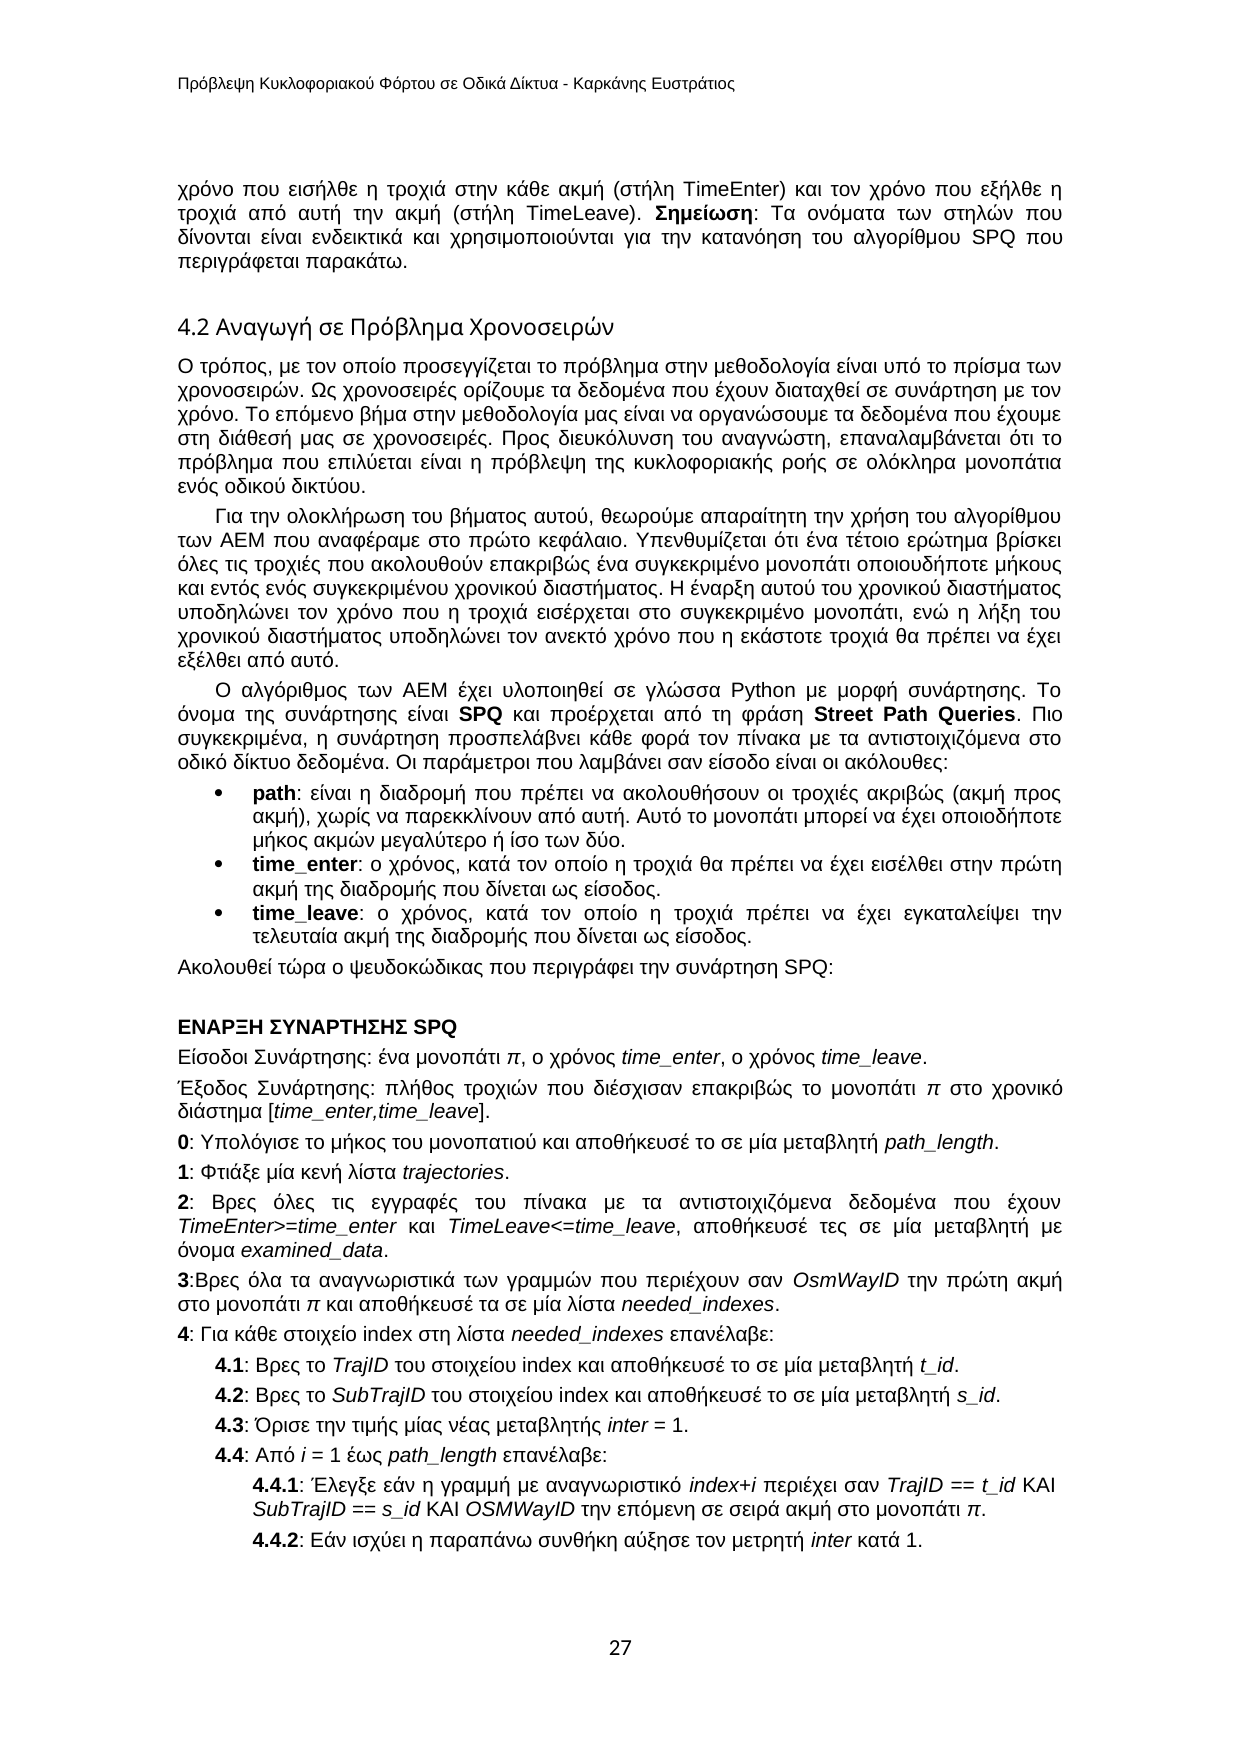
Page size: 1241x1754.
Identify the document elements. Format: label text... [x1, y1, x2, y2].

text 4: Για κάθε στοιχείο index στη λίστα needed_indexes επανέλαβε: [177, 1322, 1063, 1346]
text Ο τρόπος, με τον οποίο προσεγγίζεται το πρόβλημα στην μεθοδολογία είναι υπό το πρίσμα των χρονοσειρών. Ως χρονοσειρές ορίζουμε τα δεδομένα που έχουν διαταχθεί σε συνάρτηση με τον χρόνο. Το επόμενο βήμα στην μεθοδολογία μας είναι να οργανώσουμε τα δεδομένα που έχουμε στη διάθεσή μας σε χρονοσειρές. Προς διευκόλυνση του αναγνώστη, επαναλαμβάνεται ότι το πρόβλημα που επιλύεται είναι η πρόβλεψη της κυκλοφοριακής ροής σε ολόκληρα μονοπάτια ενός οδικού δικτύου. [177, 354, 1063, 498]
text Έξοδος Συνάρτησης: πλήθος τροχιών που διέσχισαν επακριβώς το μονοπάτι π στο χρονικό διάστημα [time_enter,time_leave]. [177, 1075, 1063, 1123]
text Ο αλγόριθμος των ΑΕΜ έχει υλοποιηθεί σε γλώσσα Python με μορφή συνάρτησης. Το όνομα της συνάρτησης είναι SPQ και προέρχεται από τη φράση Street Path Queries. Πιο συγκεκριμένα, η συνάρτηση προσπελάβνει κάθε φορά τον πίνακα με τα αντιστοιχιζόμενα στο οδικό δίκτυο δεδομένα. Οι παράμετροι που λαμβάνει σαν είσοδο είναι οι ακόλουθες: [177, 678, 1063, 774]
list time_enter: ο χρόνος, κατά τον οποίο η τροχιά θα πρέπει να έχει εισέλθει στην πρώτη ακμή της διαδρομής που δίνεται ως είσοδος. [215, 852, 1063, 900]
text 4.3: Όρισε την τιμής μίας νέας μεταβλητής inter = 1. [177, 1413, 1063, 1437]
text Ακολουθεί τώρα ο ψευδοκώδικας που περιγράφει την συνάρτηση SPQ: [177, 954, 1063, 978]
text 0: Υπολόγισε το μήκος του μονοπατιού και αποθήκευσέ το σε μία μεταβλητή path_length. [177, 1129, 1063, 1153]
text 4.4.1: Έλεγξε εάν η γραμμή με αναγνωριστικό index+i περιέχει σαν TrajID == t_id ΚΑΙ SubTrajID == s_id ΚΑΙ OSMWayID την επόμενη σε σειρά ακμή στο μονοπάτι π. [177, 1473, 1063, 1521]
text Είσοδοι Συνάρτησης: ένα μονοπάτι π, ο χρόνος time_enter, ο χρόνος time_leave. [177, 1045, 1063, 1069]
text 1: Φτιάξε μία κενή λίστα trajectories. [177, 1160, 1063, 1184]
text 4.2: Βρες το SubTrajID του στοιχείου index και αποθήκευσέ το σε μία μεταβλητή s_id. [177, 1383, 1063, 1407]
text 4.2 Αναγωγή σε Πρόβλημα Χρονοσειρών [177, 311, 1063, 342]
text 3:Βρες όλα τα αναγνωριστικά των γραμμών που περιέχουν σαν OsmWayID την πρώτη ακμή στο μονοπάτι π και αποθήκευσέ τα σε μία λίστα needed_indexes. [177, 1268, 1063, 1316]
list time_leave: ο χρόνος, κατά τον οποίο η τροχιά πρέπει να έχει εγκαταλείψει την τελευταία ακμή της διαδρομής που δίνεται ως είσοδος. [215, 900, 1063, 948]
text ΕΝΑΡΞΗ ΣΥΝΑΡΤΗΣΗΣ SPQ [177, 1015, 1063, 1039]
text 4.1: Βρες το TrajID του στοιχείου index και αποθήκευσέ το σε μία μεταβλητή t_id. [177, 1352, 1063, 1376]
text 4.4.2: Εάν ισχύει η παραπάνω συνθήκη αύξησε τον μετρητή inter κατά 1. [177, 1527, 1063, 1551]
list path: είναι η διαδρομή που πρέπει να ακολουθήσουν οι τροχιές ακριβώς (ακμή προς ακμή), χωρίς να παρεκκλίνουν από αυτή. Αυτό το μονοπάτι μπορεί να έχει οποιοδήποτε μήκος ακμών μεγαλύτερο ή ίσο των δύο. [215, 780, 1063, 852]
text 4.4: Από i = 1 έως path_length επανέλαβε: [177, 1443, 1063, 1467]
